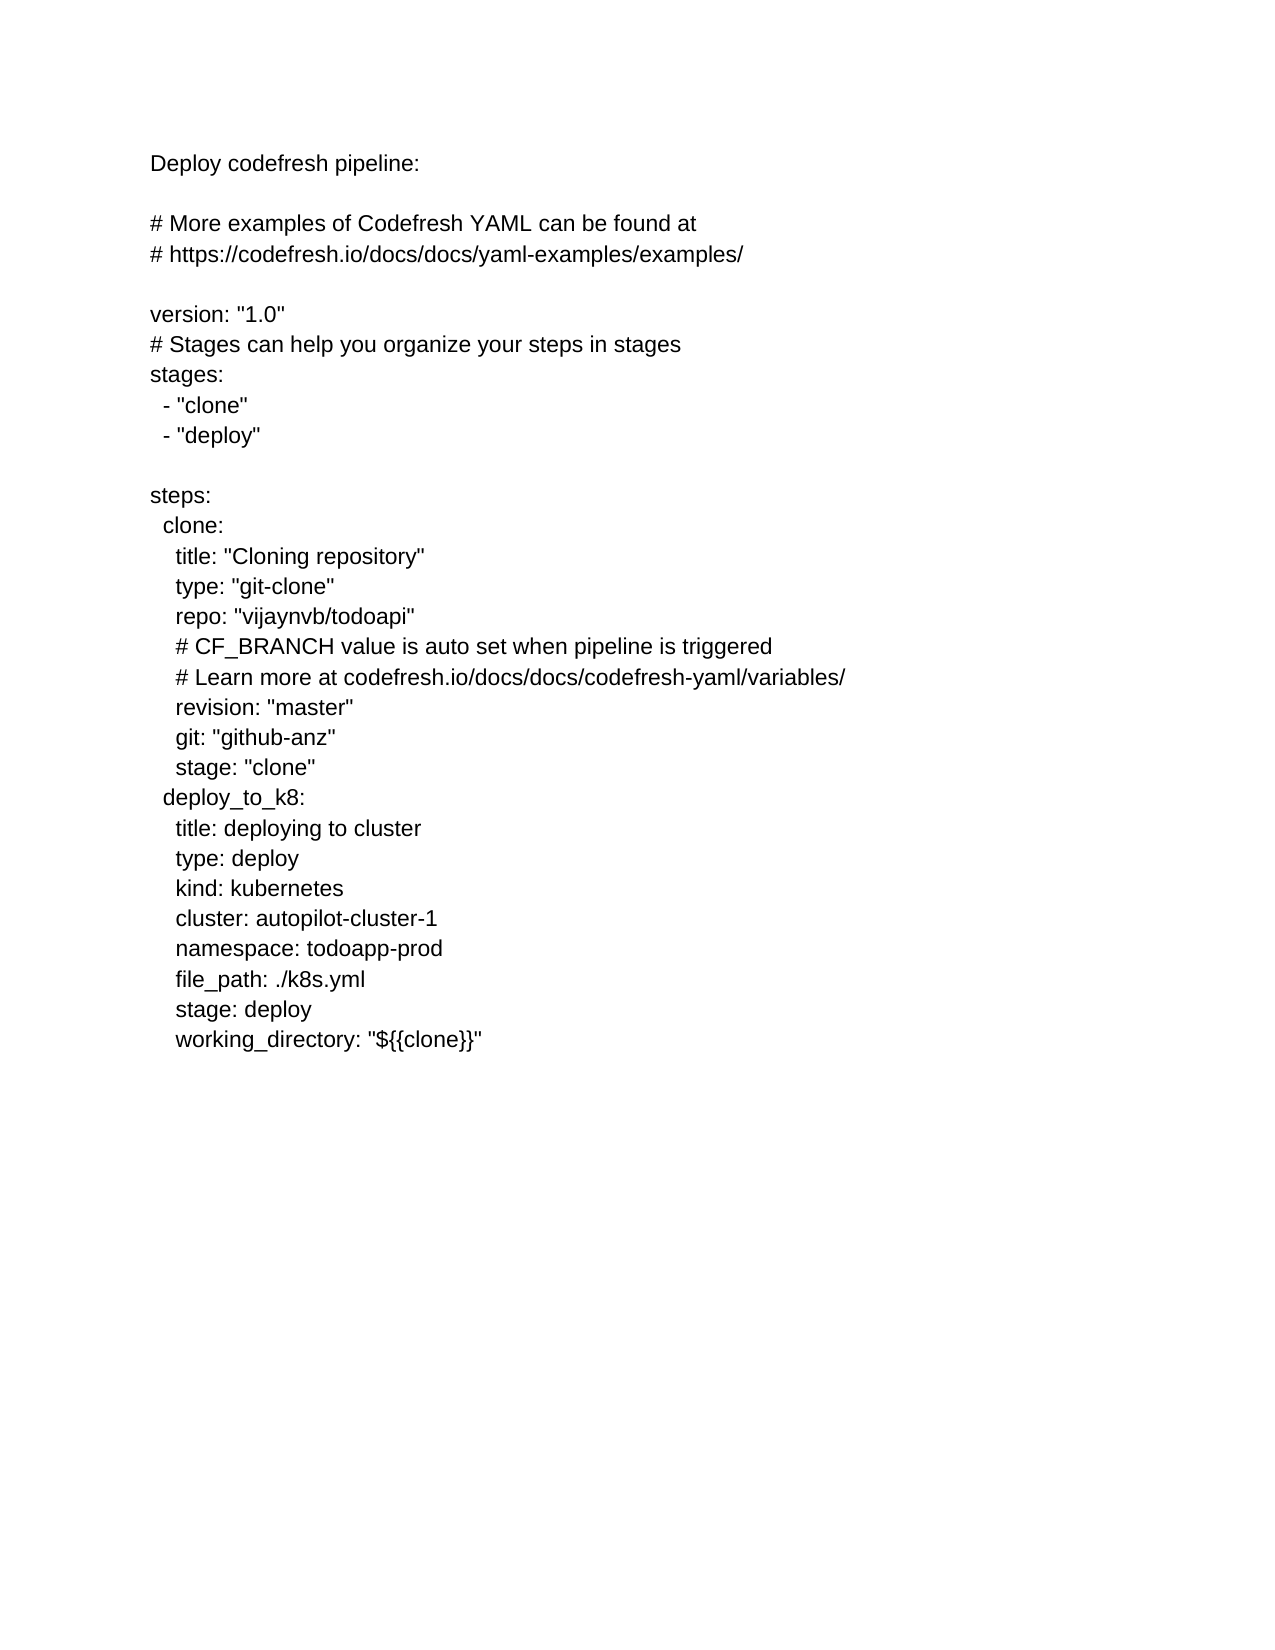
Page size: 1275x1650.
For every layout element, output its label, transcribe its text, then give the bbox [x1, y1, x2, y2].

text deploy_to_k8: [150, 784, 1125, 811]
text - "clone" [150, 392, 1125, 418]
text title: "Cloning repository" [150, 543, 1125, 569]
text # More examples of Codefresh YAML can be found at [150, 210, 1125, 237]
text stage: "clone" [150, 754, 1125, 781]
text # Learn more at codefresh.io/docs/docs/codefresh-yaml/variables/ [150, 663, 1125, 690]
text namespace: todoapp-prod [150, 935, 1125, 962]
text repo: "vijaynvb/todoapi" [150, 603, 1125, 629]
text type: deploy [150, 845, 1125, 871]
text Deploy codefresh pipeline: [150, 150, 1125, 176]
text clone: [150, 512, 1125, 539]
text steps: [150, 482, 1125, 509]
text kind: kubernetes [150, 875, 1125, 901]
text - "deploy" [150, 422, 1125, 448]
text title: deploying to cluster [150, 814, 1125, 841]
text type: "git-clone" [150, 573, 1125, 599]
text cluster: autopilot-cluster-1 [150, 905, 1125, 932]
text file_path: ./k8s.yml [150, 966, 1125, 992]
text # CF_BRANCH value is auto set when pipeline is triggered [150, 633, 1125, 660]
text git: "github-anz" [150, 724, 1125, 750]
text stage: deploy [150, 996, 1125, 1022]
text stages: [150, 361, 1125, 388]
text # Stages can help you organize your steps in stages [150, 331, 1125, 358]
text working_directory: "${{clone}}" [150, 1026, 1125, 1052]
text revision: "master" [150, 694, 1125, 720]
text version: "1.0" [150, 301, 1125, 327]
text # https://codefresh.io/docs/docs/yaml-examples/examples/ [150, 241, 1125, 267]
